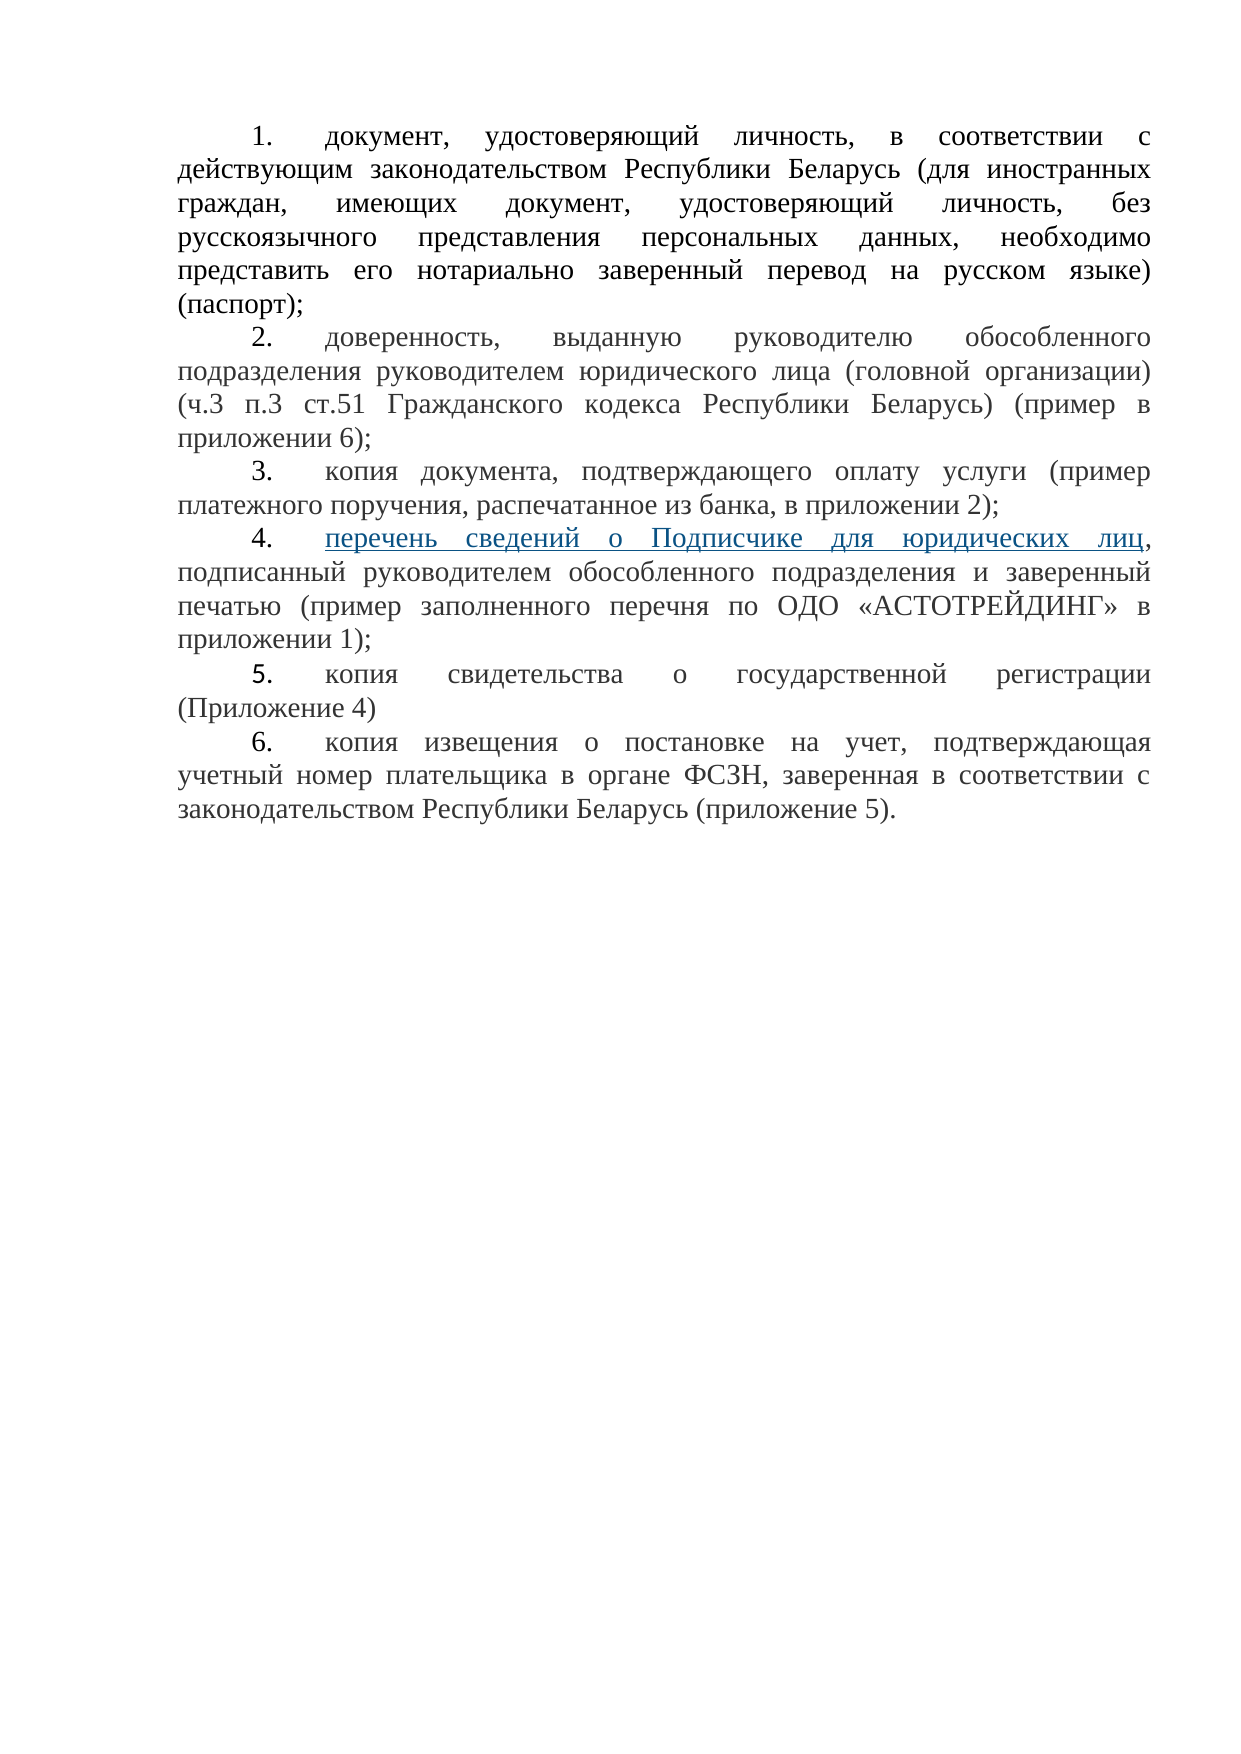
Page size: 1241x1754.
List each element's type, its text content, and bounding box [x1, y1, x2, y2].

list копия извещения о постановке на учет, подтверждающая учетный номер плательщика в органе ФСЗН, заверенная в соответствии с законодательством Республики Беларусь (приложение 5). [177, 724, 1152, 824]
list копия свидетельства о государственной регистрации (Приложение 4) [177, 655, 1152, 724]
list копия документа, подтверждающего оплату услуги (пример платежного поручения, распечатанное из банка, в приложении 2); [177, 453, 1152, 521]
list документ, удостоверяющий личность, в соответствии с действующим законодательством Республики Беларусь (для иностранных граждан, имеющих документ, удостоверяющий личность, без русскоязычного представления персональных данных, необходимо представить его нотариально заверенный перевод на русском языке) (паспорт); [177, 118, 1152, 319]
list доверенность, выданную руководителю обособленного подразделения руководителем юридического лица (головной организации) (ч.3 п.3 ст.51 Гражданского кодекса Республики Беларусь) (пример в приложении 6); [177, 319, 1152, 453]
list перечень сведений о Подписчике для юридических лиц, подписанный руководителем обособленного подразделения и заверенный печатью (пример заполненного перечня по ОДО «АСТОТРЕЙДИНГ» в приложении 1); [177, 521, 1152, 655]
